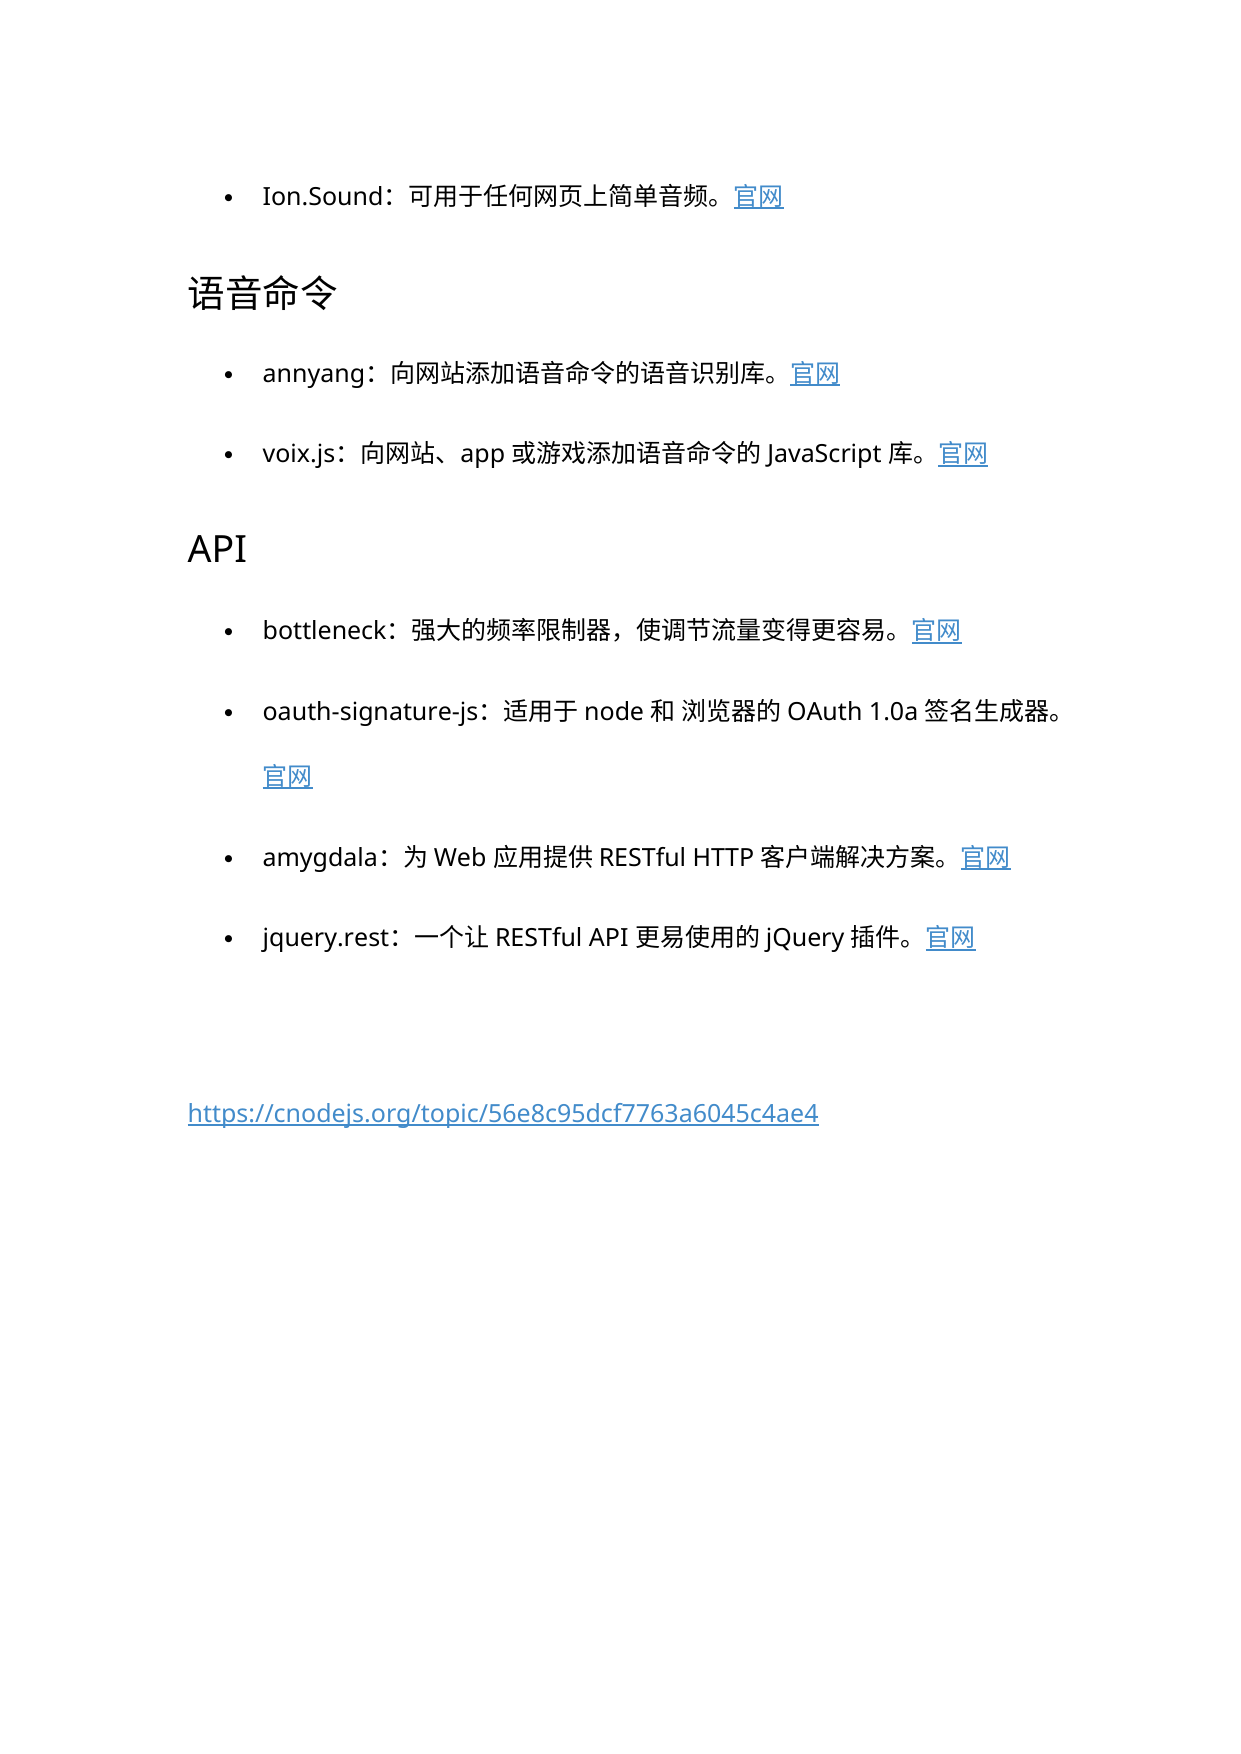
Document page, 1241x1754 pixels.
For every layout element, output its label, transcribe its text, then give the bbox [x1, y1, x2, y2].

list bottleneck：强大的频率限制器，使调节流量变得更容易。官网 [225, 596, 1053, 661]
list jquery.rest：一个让 RESTful API 更易使用的 jQuery 插件。官网 [225, 903, 1053, 968]
list annyang：向网站添加语音命令的语音识别库。官网 [225, 339, 1053, 404]
list voix.js：向网站、app 或游戏添加语音命令的 JavaScript 库。官网 [225, 419, 1053, 484]
text 语音命令 [187, 258, 1053, 323]
list Ion.Sound：可用于任何网页上简单音频。官网 [225, 162, 1053, 227]
list amygdala：为 Web 应用提供 RESTful HTTP 客户端解决方案。官网 [225, 823, 1053, 888]
text API [187, 516, 1053, 581]
text https://cnodejs.org/topic/56e8c95dcf7763a6045c4ae4 [187, 1080, 1053, 1145]
list oauth-signature-js：适用于 node 和 浏览器的 OAuth 1.0a 签名生成器。官网 [225, 677, 1053, 807]
